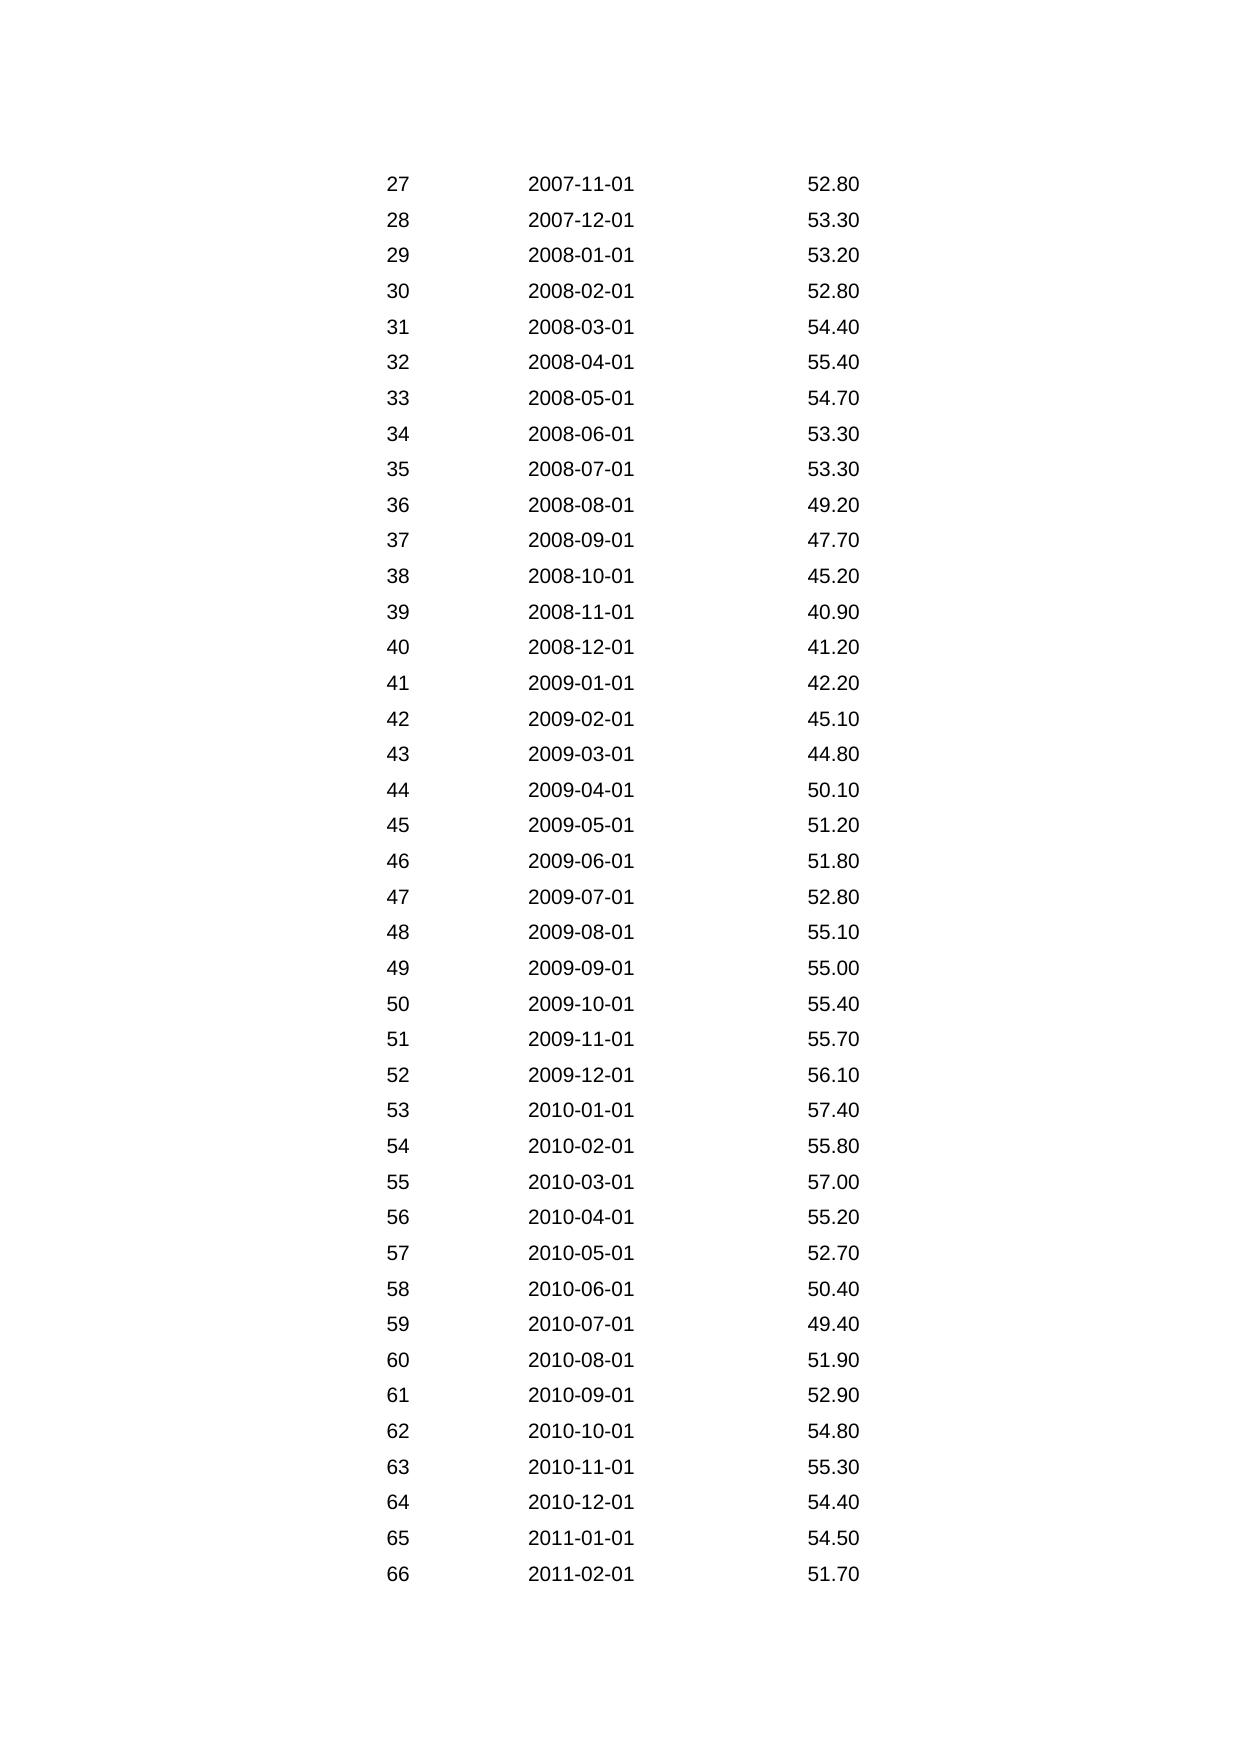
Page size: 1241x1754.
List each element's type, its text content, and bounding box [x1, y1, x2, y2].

table_cell 48 [186, 910, 411, 946]
table_cell 55.40 [636, 340, 861, 376]
table_cell 29 [186, 233, 411, 269]
table_cell 31 [186, 305, 411, 340]
table_cell 53 [186, 1088, 411, 1124]
table_cell 2009-12-01 [411, 1053, 636, 1088]
table_cell 44.80 [636, 732, 861, 768]
table_cell 35 [186, 447, 411, 483]
table_cell 51.80 [636, 839, 861, 874]
table_cell 2009-09-01 [411, 946, 636, 981]
table_cell 47 [186, 875, 411, 910]
table_cell 37 [186, 518, 411, 554]
table_cell 53.30 [636, 447, 861, 483]
table_cell 52.80 [636, 269, 861, 304]
table_cell 41.20 [636, 625, 861, 661]
table_cell 45 [186, 803, 411, 839]
table_cell 39 [186, 590, 411, 625]
table_cell 2008-05-01 [411, 376, 636, 411]
table_cell 2008-12-01 [411, 625, 636, 661]
table_cell 2010-07-01 [411, 1302, 636, 1338]
table_cell 2008-09-01 [411, 518, 636, 554]
table_cell 36 [186, 483, 411, 518]
table_cell 50.10 [636, 768, 861, 803]
table_cell 2009-04-01 [411, 768, 636, 803]
table_cell 57.40 [636, 1088, 861, 1124]
table_cell 54.50 [636, 1516, 861, 1551]
table_cell 2010-02-01 [411, 1124, 636, 1159]
table_cell 49.40 [636, 1302, 861, 1338]
table_cell 40.90 [636, 590, 861, 625]
table_cell 2009-06-01 [411, 839, 636, 874]
table_cell 2008-08-01 [411, 483, 636, 518]
table_cell 64 [186, 1480, 411, 1516]
table_cell 41 [186, 661, 411, 696]
table_cell 53.20 [636, 233, 861, 269]
table_cell 42.20 [636, 661, 861, 696]
table_cell 2010-05-01 [411, 1231, 636, 1266]
table_cell 27 [186, 162, 411, 198]
table_cell 2010-09-01 [411, 1373, 636, 1409]
table_cell 2010-08-01 [411, 1338, 636, 1373]
table_cell 55.80 [636, 1124, 861, 1159]
table_cell 2009-05-01 [411, 803, 636, 839]
table_cell 54 [186, 1124, 411, 1159]
table_cell 51.70 [636, 1551, 861, 1587]
table_cell 2011-02-01 [411, 1551, 636, 1587]
table_cell 66 [186, 1551, 411, 1587]
table_cell 2009-01-01 [411, 661, 636, 696]
table_cell 55.40 [636, 981, 861, 1017]
table_cell 40 [186, 625, 411, 661]
table_cell 52.90 [636, 1373, 861, 1409]
table_cell 50 [186, 981, 411, 1017]
table_cell 60 [186, 1338, 411, 1373]
table_cell 2010-11-01 [411, 1445, 636, 1480]
table_cell 54.70 [636, 376, 861, 411]
table_cell 58 [186, 1266, 411, 1302]
table_cell 43 [186, 732, 411, 768]
table_cell 53.30 [636, 411, 861, 447]
table_cell 2009-10-01 [411, 981, 636, 1017]
table_cell 51 [186, 1017, 411, 1053]
table_cell 2010-10-01 [411, 1409, 636, 1444]
table_cell 2011-01-01 [411, 1516, 636, 1551]
table_cell 33 [186, 376, 411, 411]
table_cell 2009-11-01 [411, 1017, 636, 1053]
table_cell 53.30 [636, 198, 861, 233]
table_cell 55.20 [636, 1195, 861, 1231]
table_cell 2009-03-01 [411, 732, 636, 768]
table_cell 56.10 [636, 1053, 861, 1088]
table_cell 49 [186, 946, 411, 981]
table_cell 55.00 [636, 946, 861, 981]
table_cell 2008-02-01 [411, 269, 636, 304]
table_cell 2007-11-01 [411, 162, 636, 198]
table_cell 52.80 [636, 162, 861, 198]
table_cell 2010-01-01 [411, 1088, 636, 1124]
table_cell 2008-11-01 [411, 590, 636, 625]
table_cell 55.70 [636, 1017, 861, 1053]
table_cell 63 [186, 1445, 411, 1480]
table_cell 57 [186, 1231, 411, 1266]
table_cell 2008-06-01 [411, 411, 636, 447]
table_cell 42 [186, 696, 411, 732]
table_cell 54.40 [636, 305, 861, 340]
table_cell 2010-03-01 [411, 1160, 636, 1195]
table_cell 47.70 [636, 518, 861, 554]
table_cell 61 [186, 1373, 411, 1409]
table_cell 52.80 [636, 875, 861, 910]
table_cell 59 [186, 1302, 411, 1338]
table_cell 46 [186, 839, 411, 874]
table_cell 2010-06-01 [411, 1266, 636, 1302]
table_cell 2010-12-01 [411, 1480, 636, 1516]
table_cell 28 [186, 198, 411, 233]
table_cell 65 [186, 1516, 411, 1551]
table_cell 49.20 [636, 483, 861, 518]
table_cell 2009-07-01 [411, 875, 636, 910]
table_cell 2008-10-01 [411, 554, 636, 589]
table_cell 50.40 [636, 1266, 861, 1302]
table_cell 44 [186, 768, 411, 803]
table_cell 55.10 [636, 910, 861, 946]
table_cell 52.70 [636, 1231, 861, 1266]
table_cell 2009-08-01 [411, 910, 636, 946]
table_cell 51.90 [636, 1338, 861, 1373]
table_cell 2010-04-01 [411, 1195, 636, 1231]
table_cell 56 [186, 1195, 411, 1231]
table_cell 2008-04-01 [411, 340, 636, 376]
table_cell 45.20 [636, 554, 861, 589]
table_cell 54.80 [636, 1409, 861, 1444]
table_cell 2008-01-01 [411, 233, 636, 269]
table_cell 2008-03-01 [411, 305, 636, 340]
table_cell 55.30 [636, 1445, 861, 1480]
table_cell 2009-02-01 [411, 696, 636, 732]
table_cell 38 [186, 554, 411, 589]
table_cell 51.20 [636, 803, 861, 839]
table_cell 34 [186, 411, 411, 447]
table_cell 54.40 [636, 1480, 861, 1516]
table_cell 30 [186, 269, 411, 304]
table_cell 55 [186, 1160, 411, 1195]
table_cell 57.00 [636, 1160, 861, 1195]
table_cell 52 [186, 1053, 411, 1088]
table_cell 32 [186, 340, 411, 376]
table_cell 2007-12-01 [411, 198, 636, 233]
table_cell 62 [186, 1409, 411, 1444]
table_cell 45.10 [636, 696, 861, 732]
table_cell 2008-07-01 [411, 447, 636, 483]
